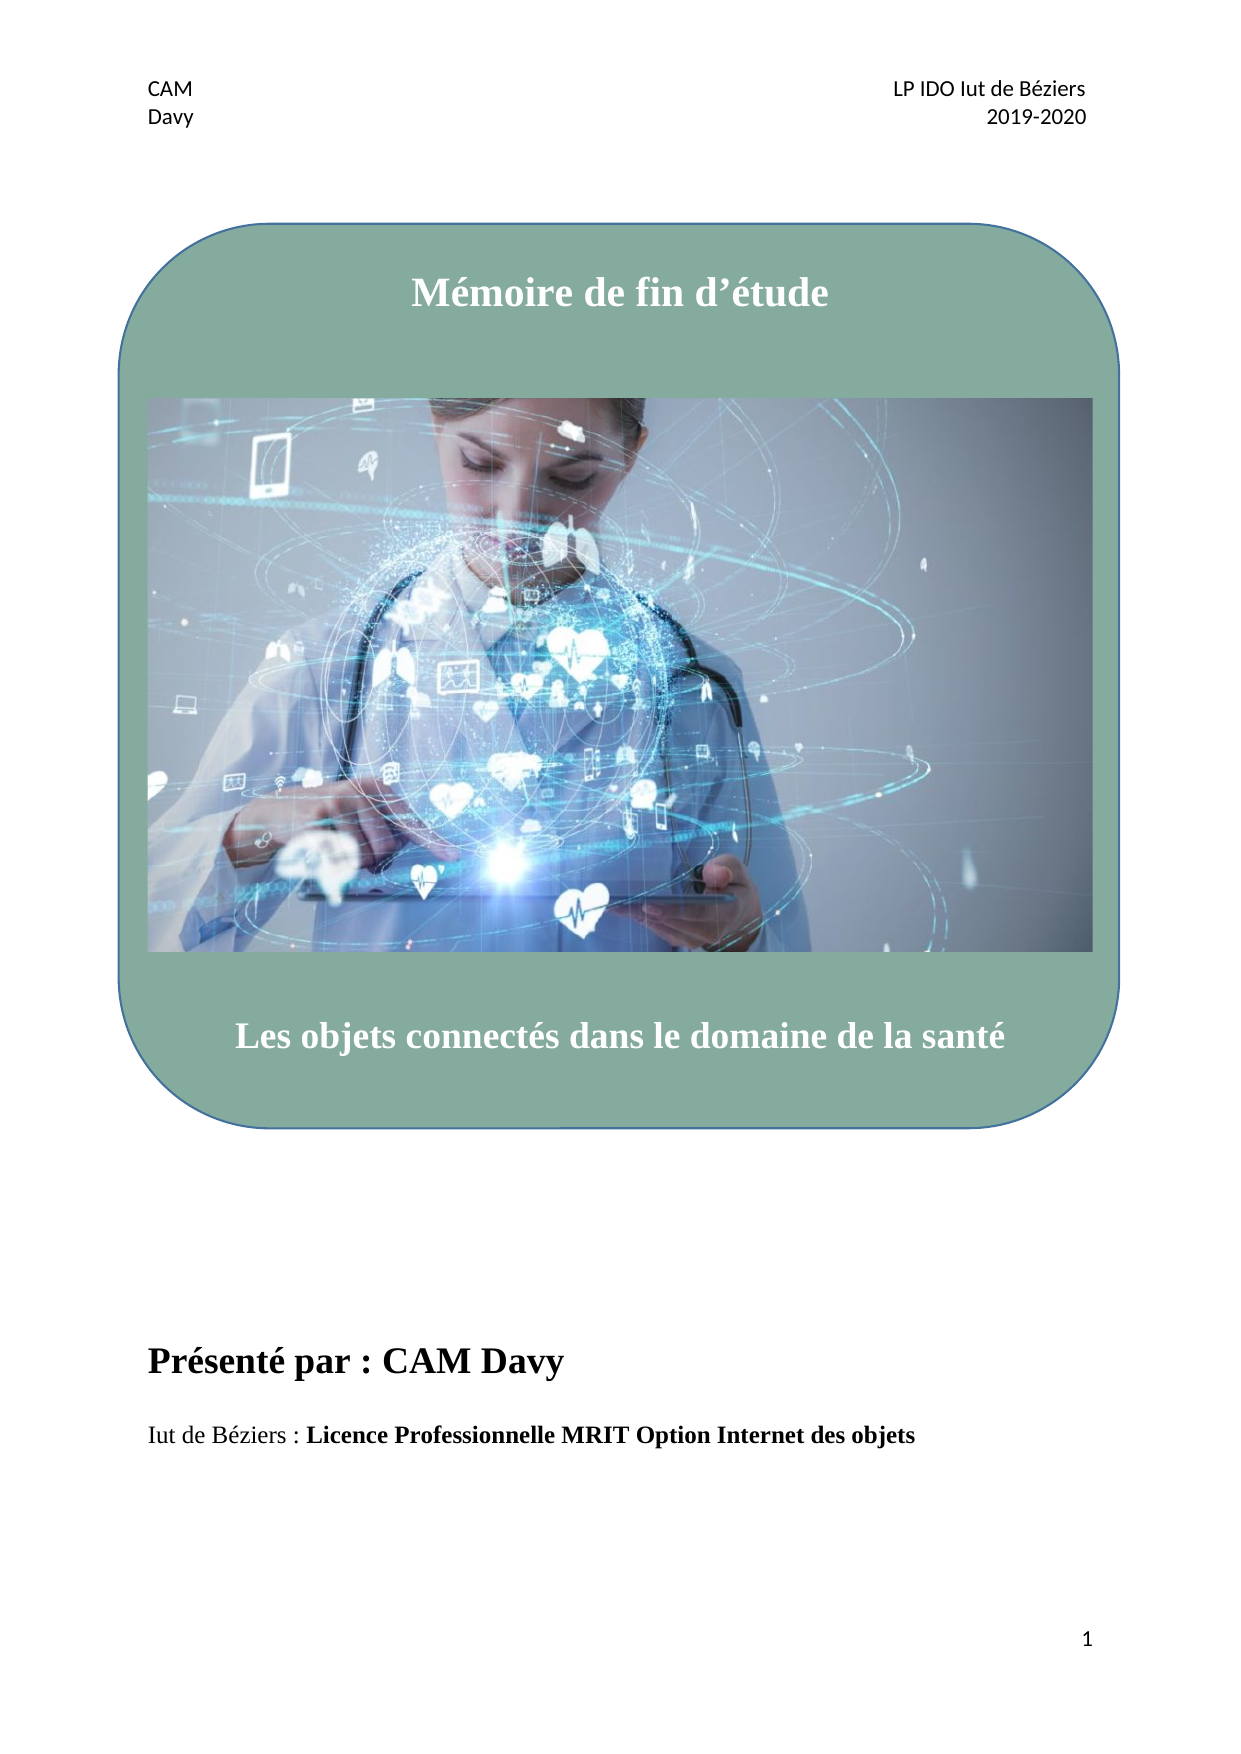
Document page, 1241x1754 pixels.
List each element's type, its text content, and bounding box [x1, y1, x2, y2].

text Iut de Béziers : Licence Professionnelle MRIT Option Internet des objets [148, 1420, 1093, 1449]
picture [147, 398, 1093, 952]
text Mémoire de fin d’étude [148, 267, 1093, 315]
text Les objets connectés dans le domaine de la santé [148, 1013, 1093, 1057]
text Présenté par : CAM Davy [148, 1339, 1093, 1382]
